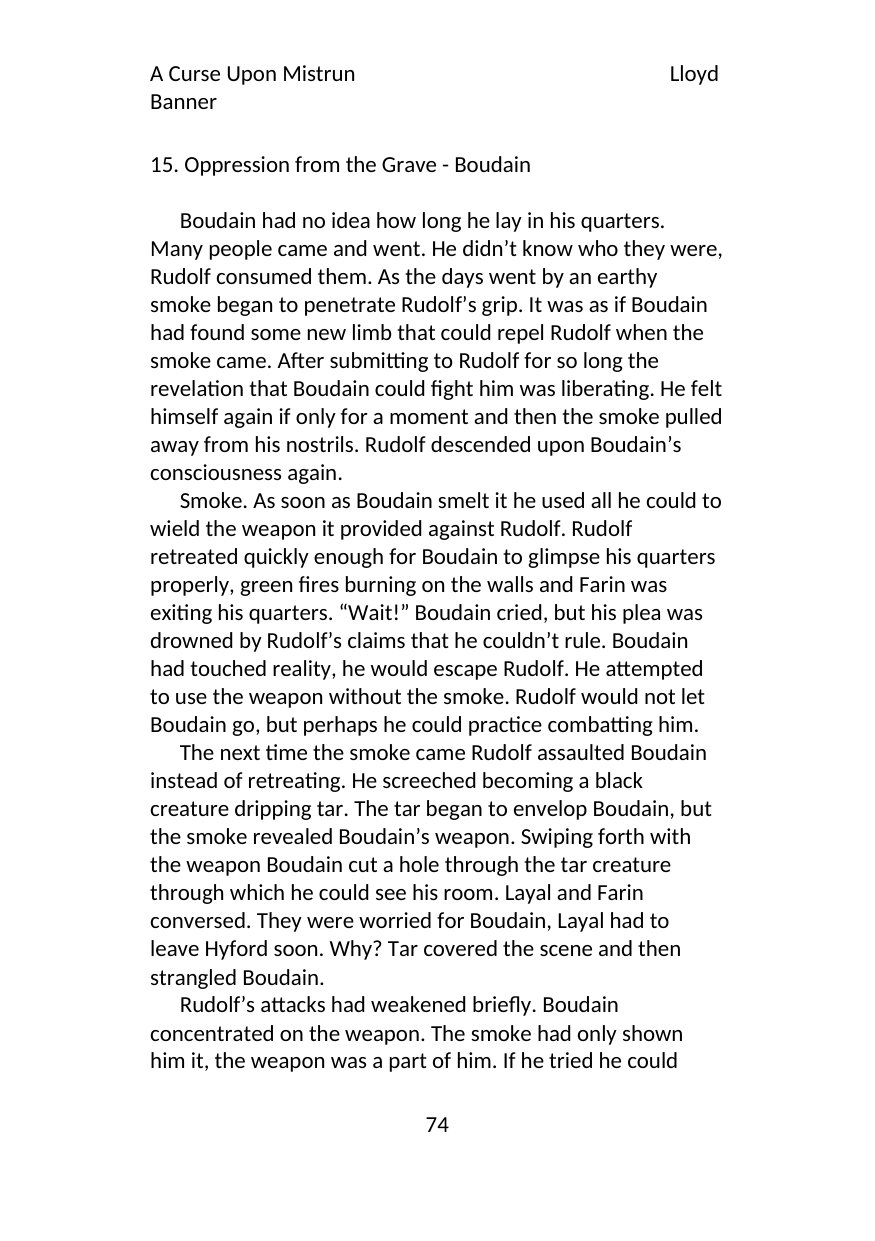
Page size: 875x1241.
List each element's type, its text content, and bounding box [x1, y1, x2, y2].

text The next time the smoke came Rudolf assaulted Boudain instead of retreating. He screeched becoming a black creature dripping tar. The tar began to envelop Boudain, but the smoke revealed Boudain’s weapon. Swiping forth with the weapon Boudain cut a hole through the tar creature through which he could see his room. Layal and Farin conversed. They were worried for Boudain, Layal had to leave Hyford soon. Why? Tar covered the scene and then strangled Boudain. [150, 738, 724, 991]
text Smoke. As soon as Boudain smelt it he used all he could to wield the weapon it provided against Rudolf. Rudolf retreated quickly enough for Boudain to glimpse his quarters properly, green fires burning on the walls and Farin was exiting his quarters. “Wait!” Boudain cried, but his plea was drowned by Rudolf’s claims that he couldn’t rule. Boudain had touched reality, he would escape Rudolf. He attempted to use the weapon without the smoke. Rudolf would not let Boudain go, but perhaps he could practice combatting him. [150, 486, 724, 738]
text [150, 991, 724, 1075]
subtitle 15. Oppression from the Grave - Boudain [150, 150, 724, 178]
text Boudain had no idea how long he lay in his quarters. Many people came and went. He didn’t know who they were, Rudolf consumed them. As the days went by an earthy smoke began to penetrate Rudolf’s grip. It was as if Boudain had found some new limb that could repel Rudolf when the smoke came. After submitting to Rudolf for so long the revelation that Boudain could fight him was liberating. He felt himself again if only for a moment and then the smoke pulled away from his nostrils. Rudolf descended upon Boudain’s consciousness again. [150, 206, 724, 486]
